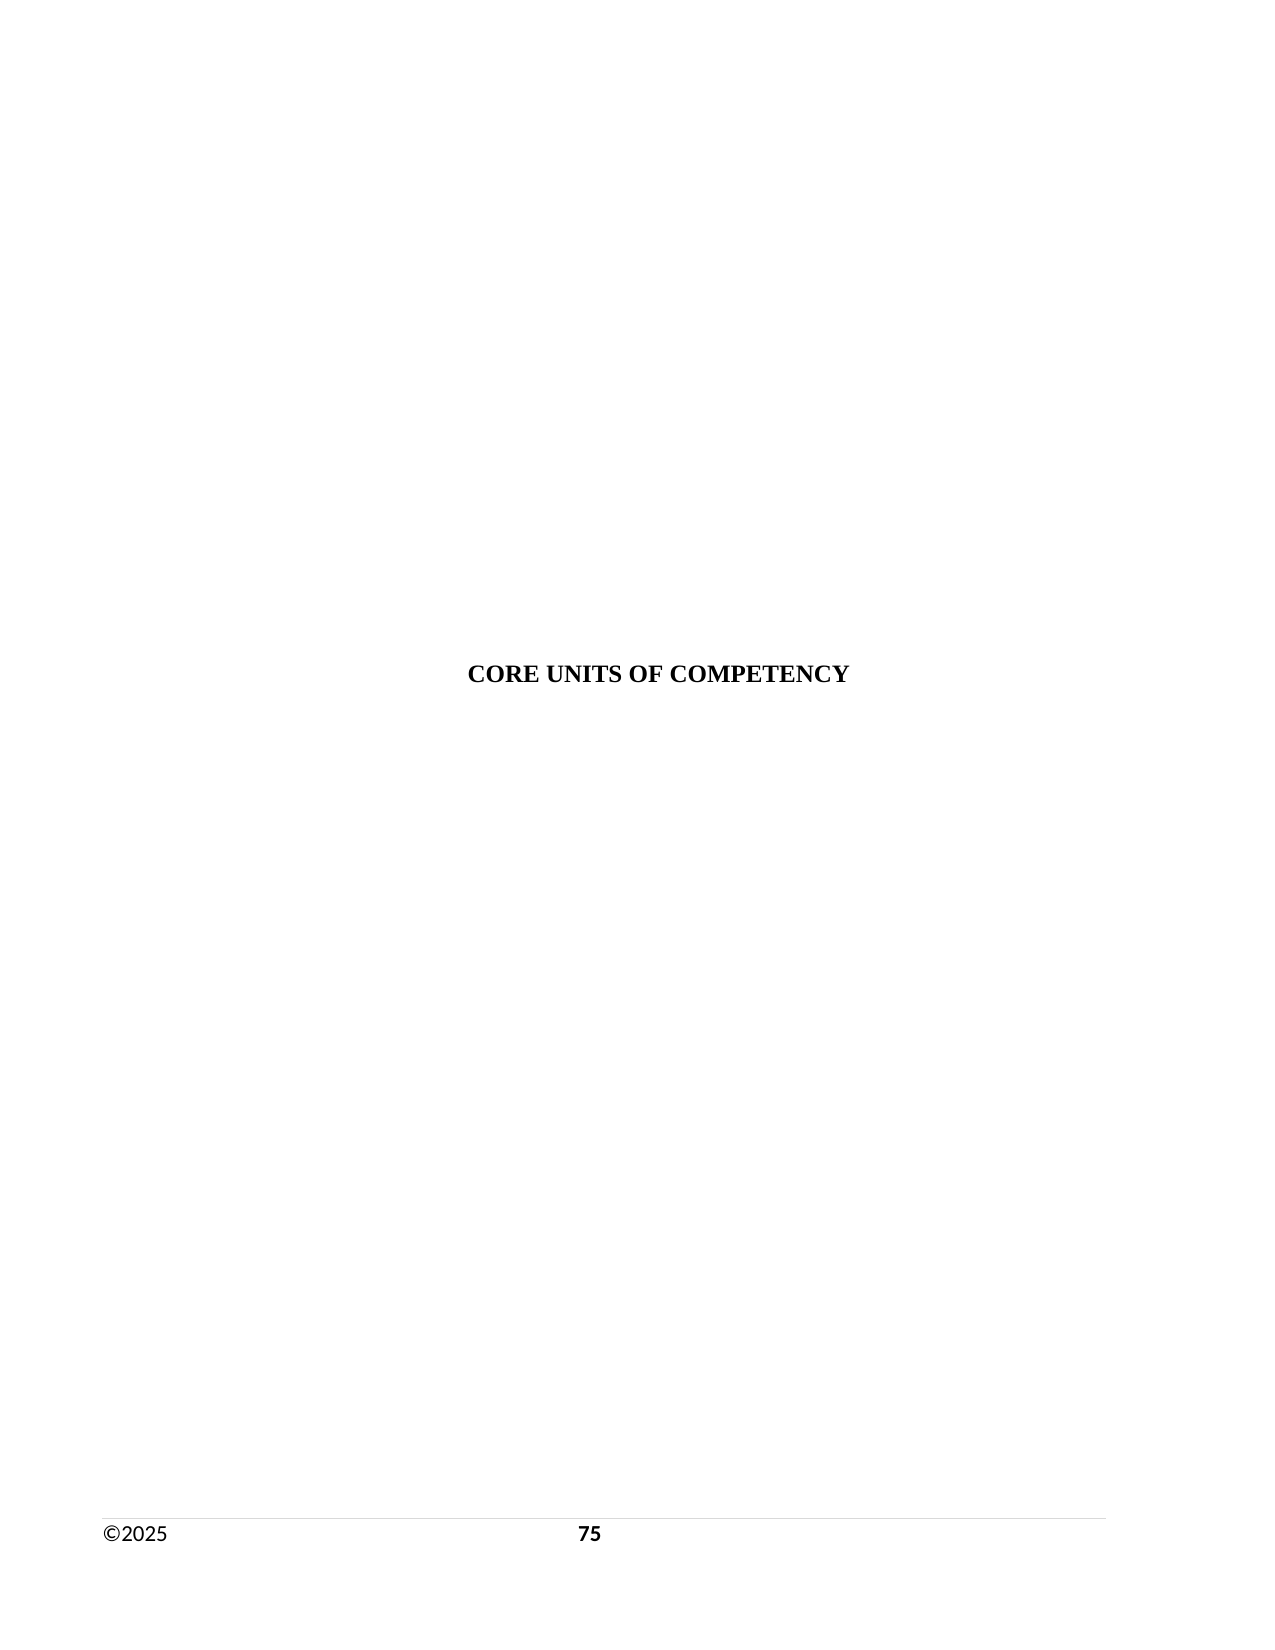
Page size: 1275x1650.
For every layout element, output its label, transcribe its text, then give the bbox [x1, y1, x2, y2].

subtitle CORE UNITS OF COMPETENCY [467, 659, 1106, 688]
